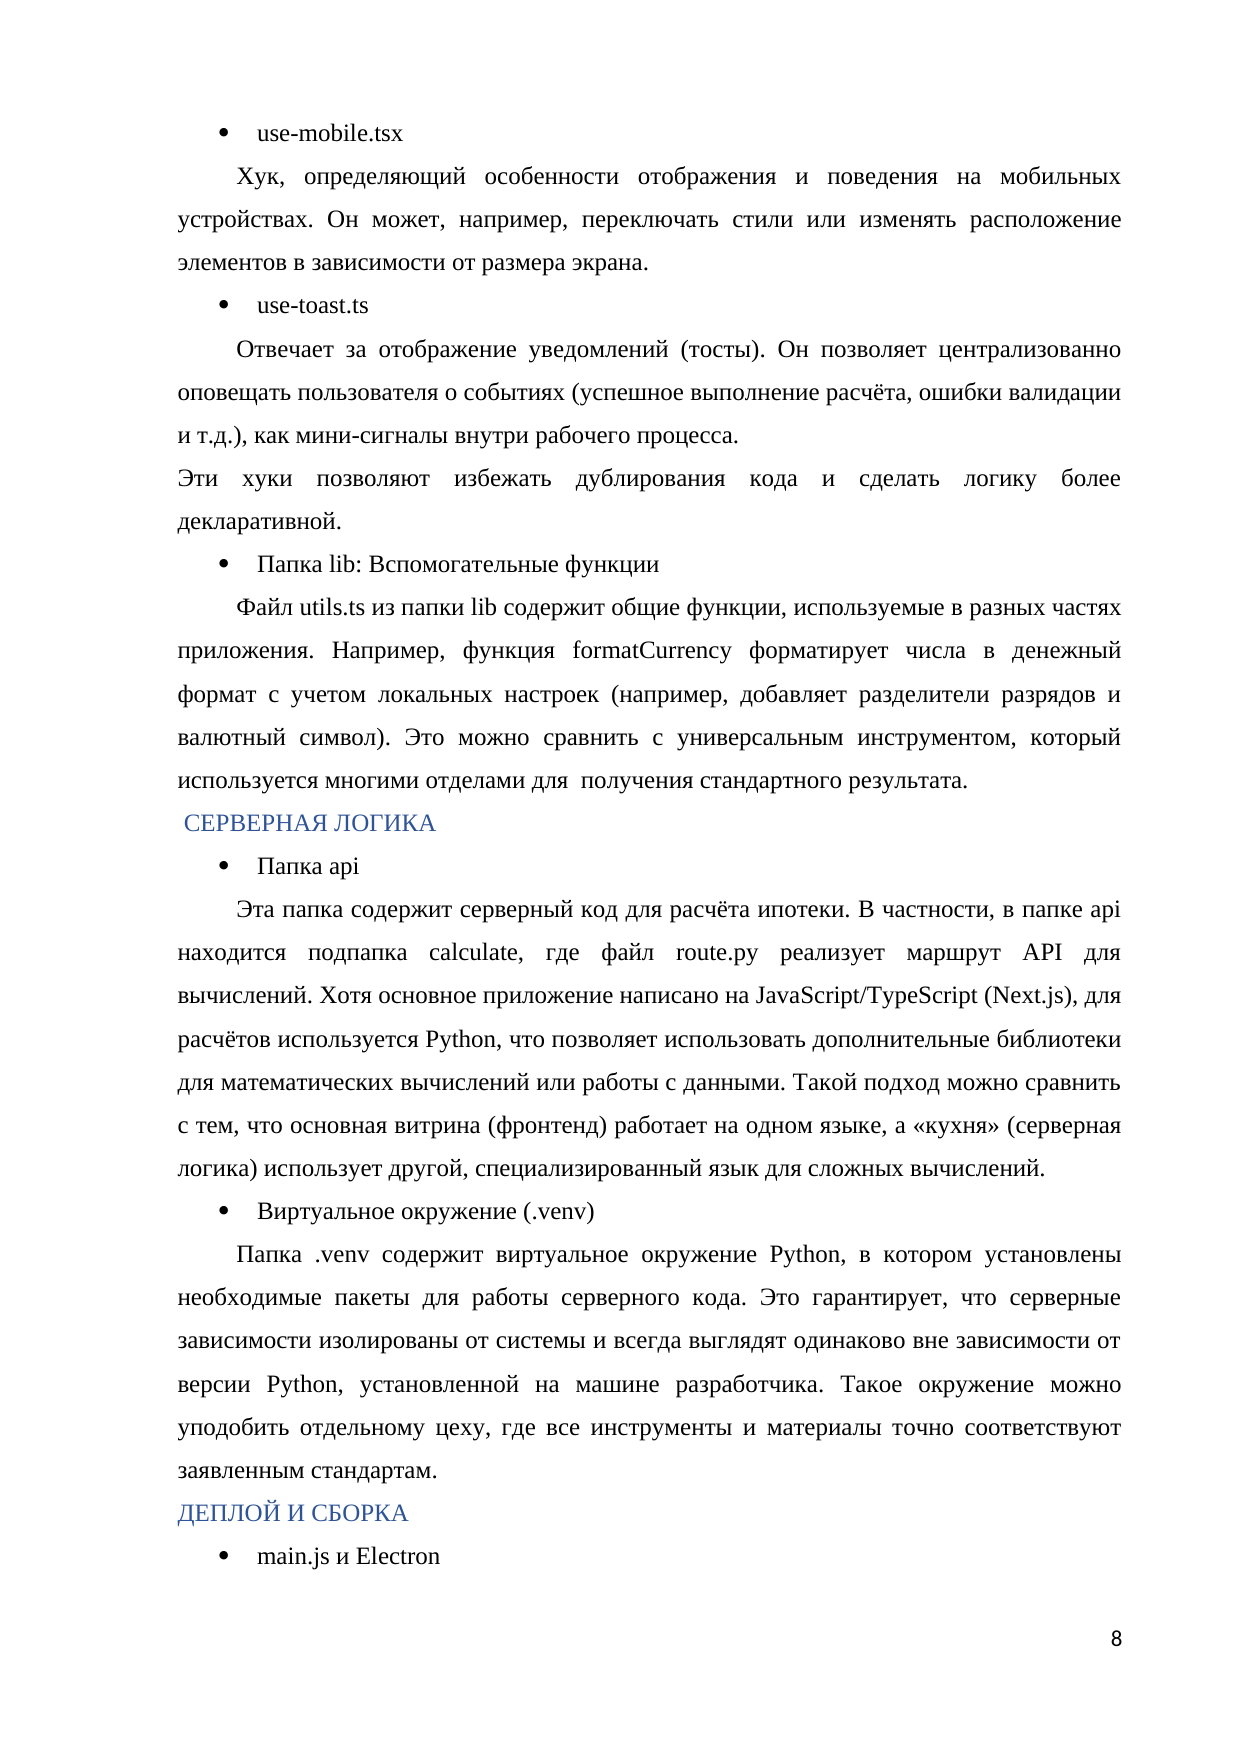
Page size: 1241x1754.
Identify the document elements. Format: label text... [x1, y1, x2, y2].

text Хук, определяющий особенности отображения и поведения на мобильных устройствах. Он может, например, переключать стили или изменять расположение элементов в зависимости от размера экрана. [177, 161, 1122, 276]
list main.js и Electron [219, 1541, 1122, 1570]
list use-mobile.tsx [219, 118, 1122, 147]
list Папка api [219, 851, 1122, 880]
text Эта папка содержит серверный код для расчёта ипотеки. В частности, в папке api находится подпапка calculate, где файл route.py реализует маршрут API для вычислений. Хотя основное приложение написано на JavaScript/TypeScript (Next.js), для расчётов используется Python, что позволяет использовать дополнительные библиотеки для математических вычислений или работы с данными. Такой подход можно сравнить с тем, что основная витрина (фронтенд) работает на одном языке, а «кухня» (серверная логика) использует другой, специализированный язык для сложных вычислений. [177, 894, 1122, 1182]
text Эти хуки позволяют избежать дублирования кода и сделать логику более декларативной. [177, 463, 1122, 535]
text Отвечает за отображение уведомлений (тосты). Он позволяет централизованно оповещать пользователя о событиях (успешное выполнение расчёта, ошибки валидации и т.д.), как мини-сигналы внутри рабочего процесса. [177, 334, 1122, 449]
list Папка lib: Вспомогательные функции [219, 549, 1122, 578]
text Файл utils.ts из папки lib содержит общие функции, используемые в разных частях приложения. Например, функция formatCurrency форматирует числа в денежный формат с учетом локальных настроек (например, добавляет разделители разрядов и валютный символ). Это можно сравнить с универсальным инструментом, который используется многими отделами для получения стандартного результата. [177, 592, 1122, 794]
subtitle СЕРВЕРНАЯ ЛОГИКА [177, 808, 1122, 837]
list use-toast.ts [219, 291, 1122, 319]
text Папка .venv содержит виртуальное окружение Python, в котором установлены необходимые пакеты для работы серверного кода. Это гарантирует, что серверные зависимости изолированы от системы и всегда выглядят одинаково вне зависимости от версии Python, установленной на машине разработчика. Такое окружение можно уподобить отдельному цеху, где все инструменты и материалы точно соответствуют заявленным стандартам. [177, 1239, 1122, 1484]
list Виртуальное окружение (.venv) [219, 1196, 1122, 1225]
subtitle ДЕПЛОЙ И СБОРКА [177, 1498, 1122, 1527]
